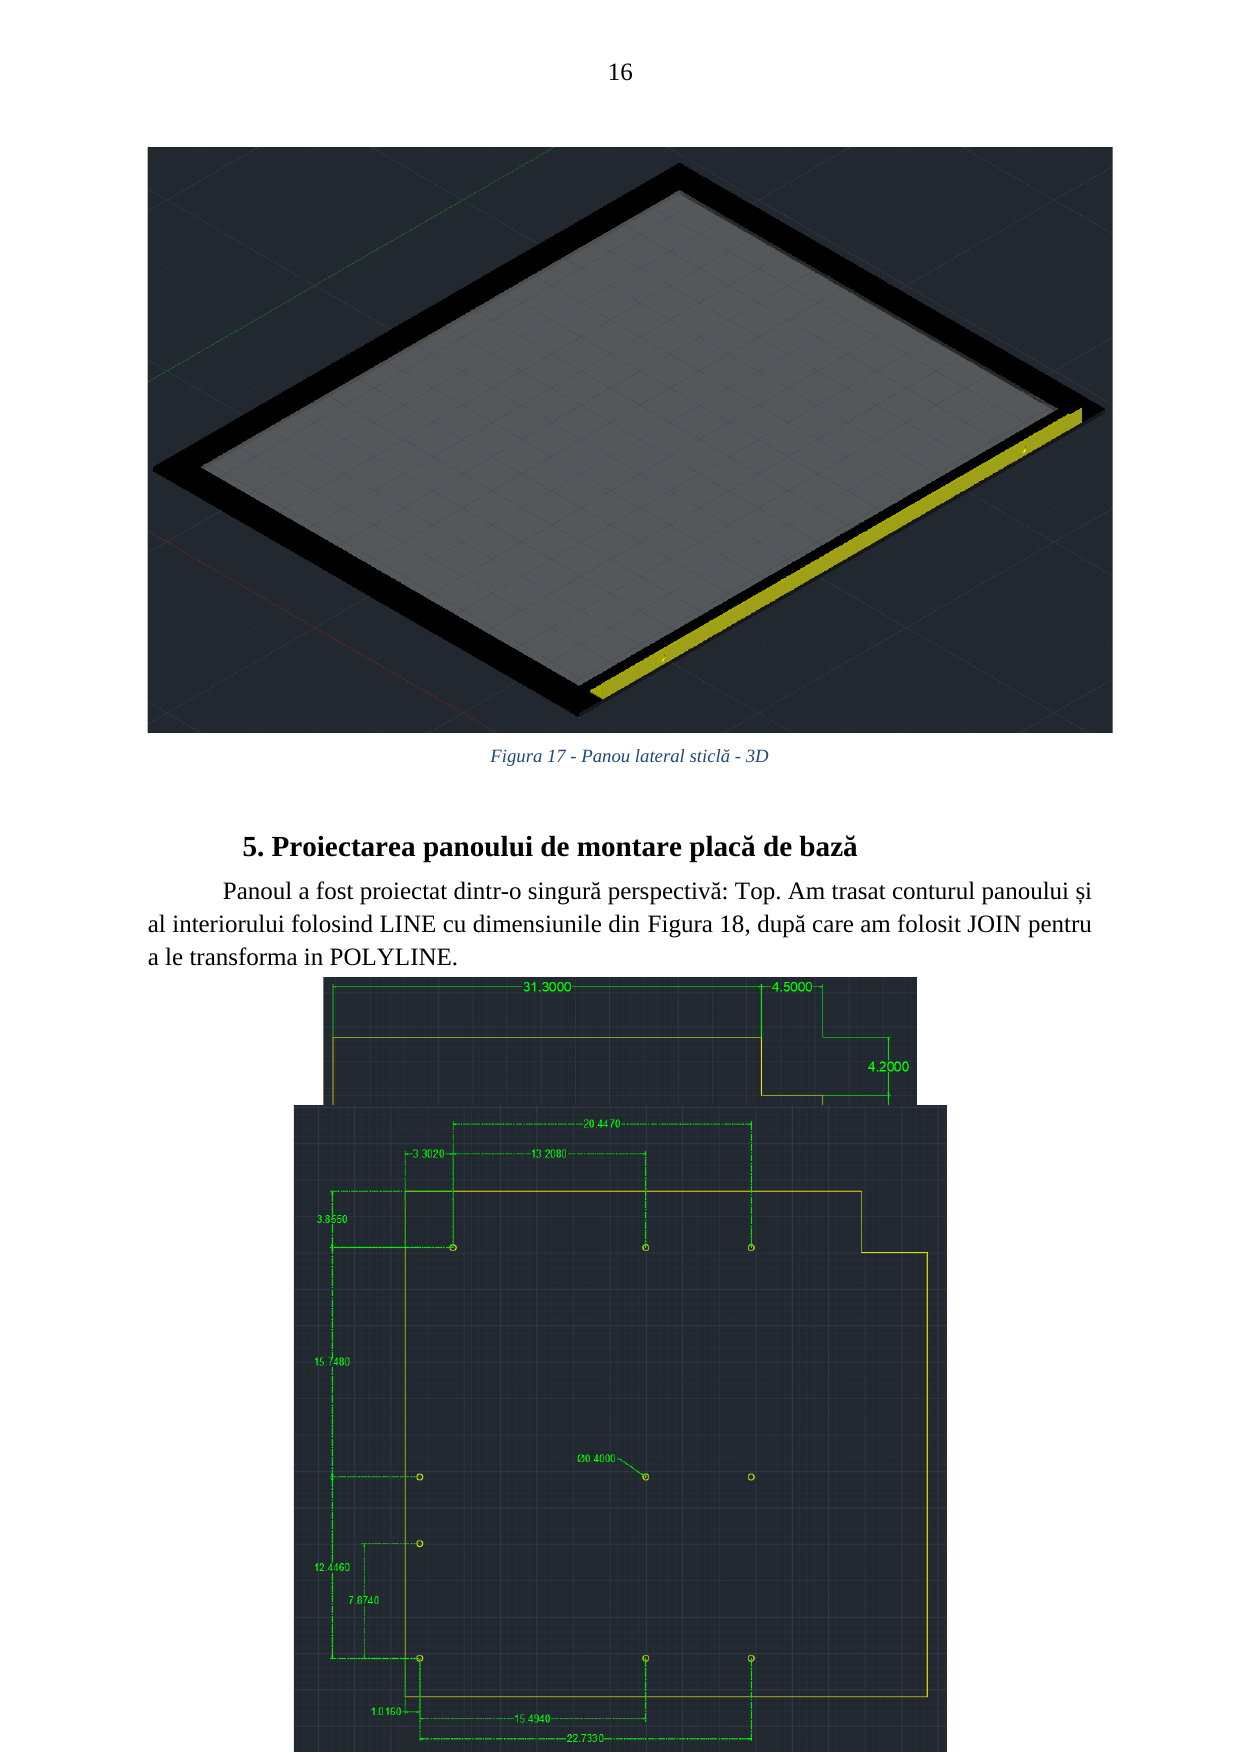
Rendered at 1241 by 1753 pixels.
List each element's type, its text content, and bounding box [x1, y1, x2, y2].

picture [147, 147, 1113, 733]
picture [293, 977, 947, 1752]
subtitle Proiectarea panoului de montare placă de bază [242, 829, 1092, 863]
text Panoul a fost proiectat dintr-o singură perspectivă: Top. Am trasat conturul panoului și al interiorului folosind LINE cu dimensiunile din Figura 18, după care am folosit JOIN pentru a le transforma in POLYLINE. [148, 876, 1092, 971]
